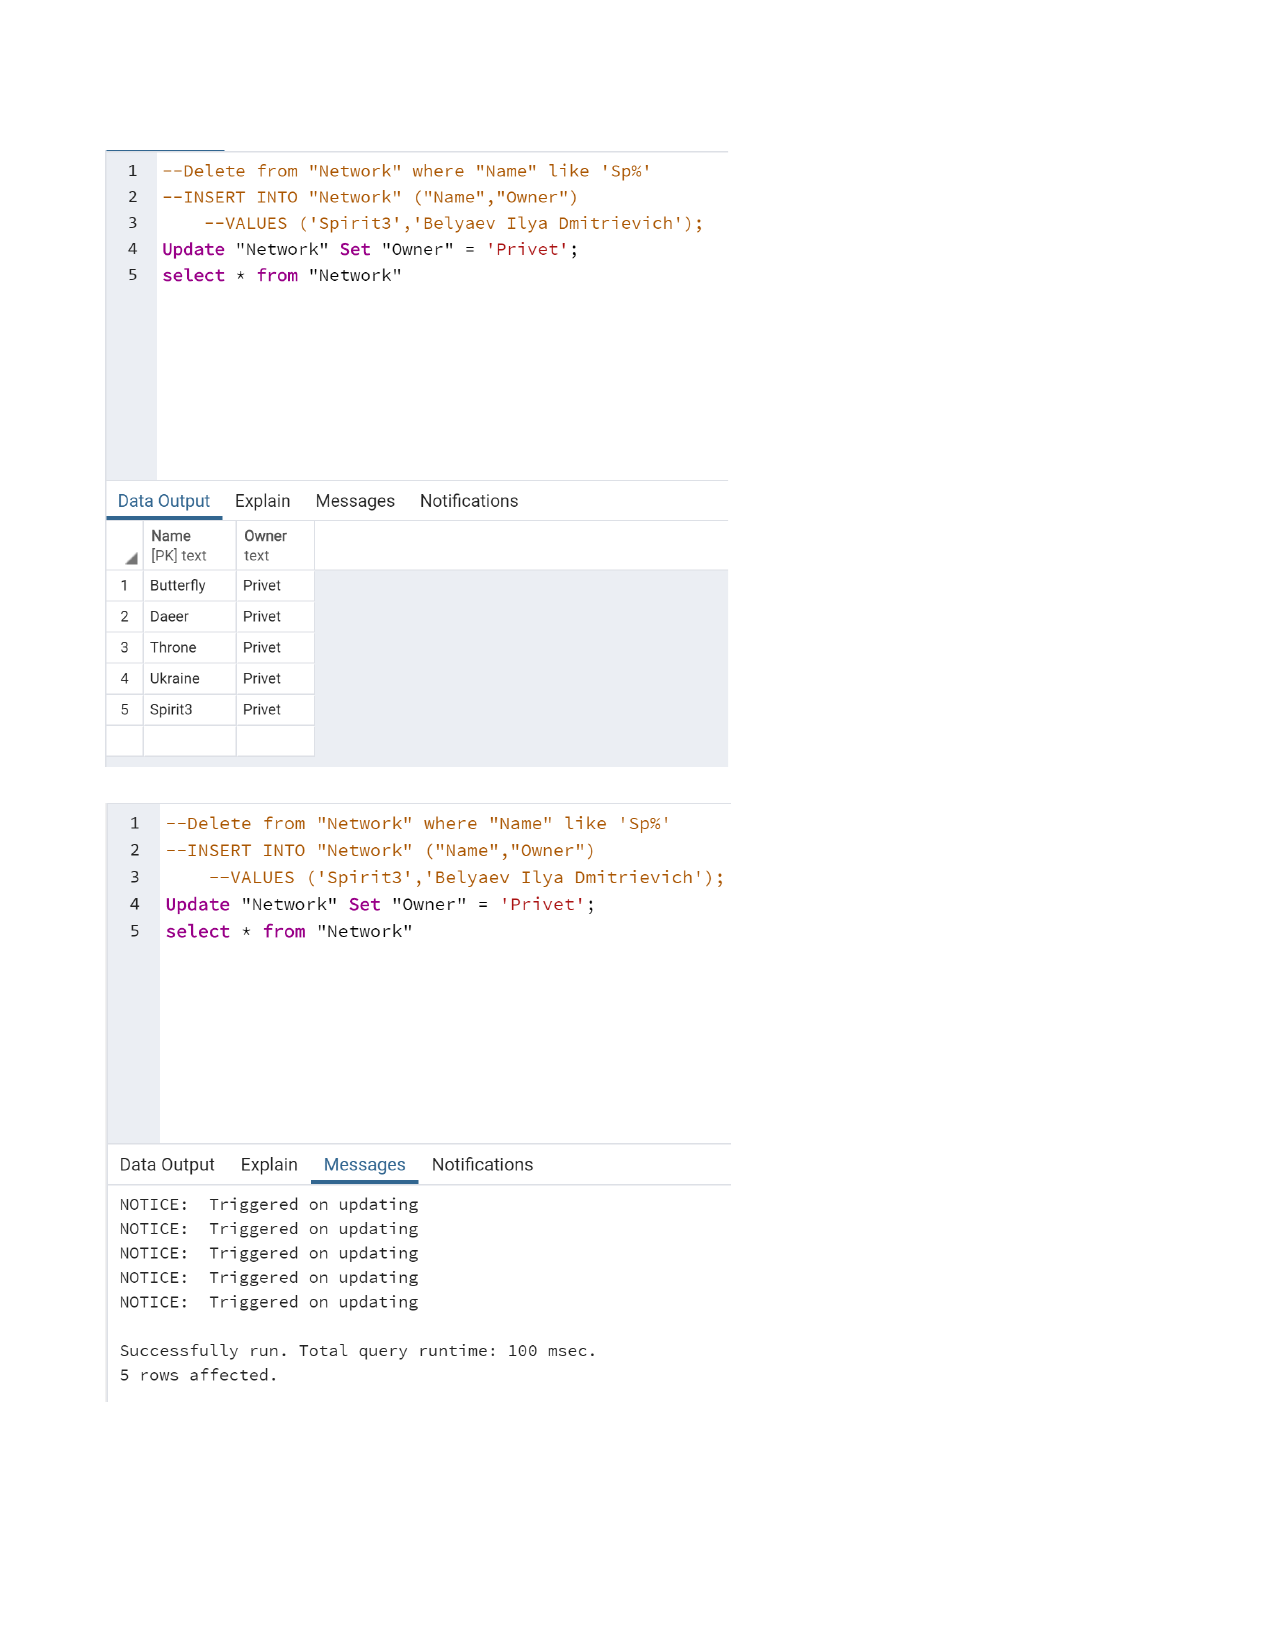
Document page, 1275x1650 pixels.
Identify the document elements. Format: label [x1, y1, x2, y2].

picture [105, 803, 731, 1402]
picture [105, 150, 729, 767]
